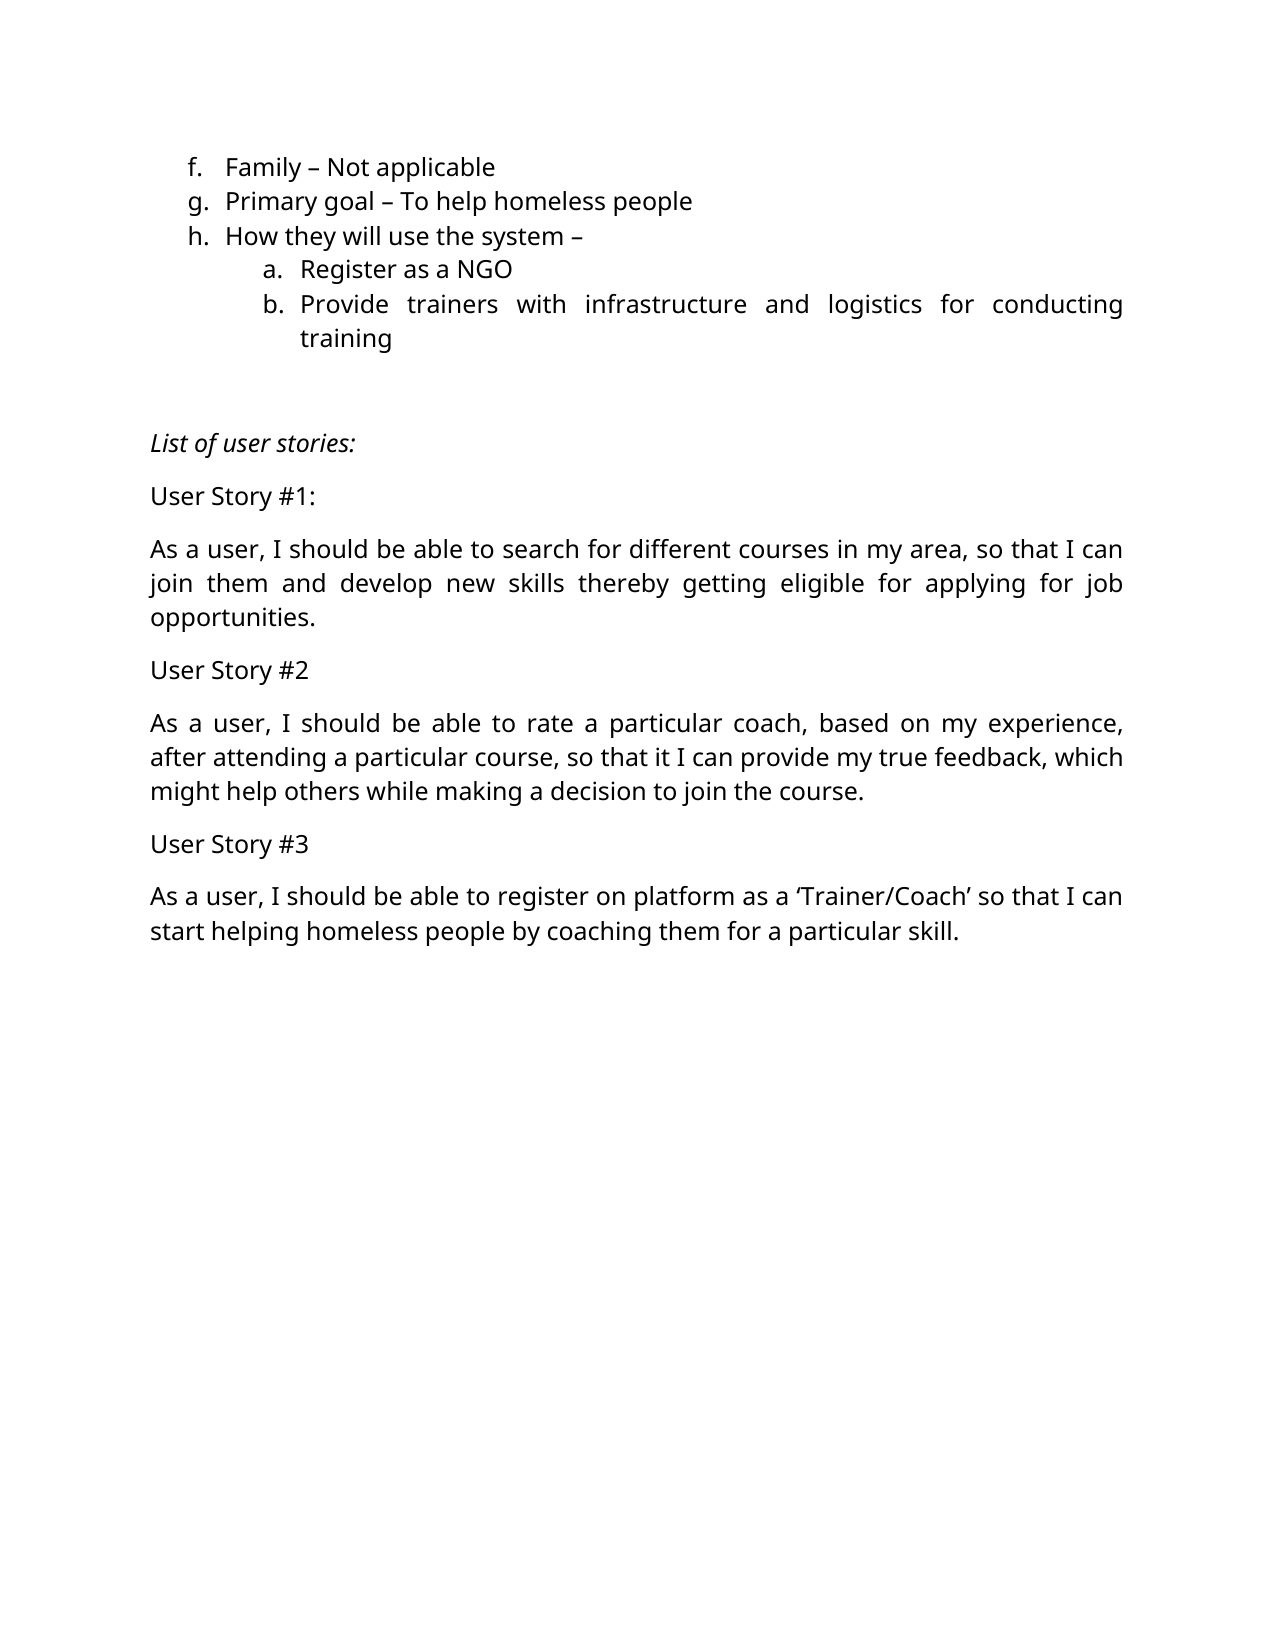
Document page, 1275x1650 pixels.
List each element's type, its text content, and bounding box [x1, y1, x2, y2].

list Provide trainers with infrastructure and logistics for conducting training [262, 286, 1125, 354]
text As a user, I should be able to rate a particular coach, based on my experience, after attending a particular course, so that it I can provide my true feedback, which might help others while making a decision to join the course. [150, 705, 1125, 807]
text As a user, I should be able to search for different courses in my area, so that I can join them and develop new skills thereby getting eligible for applying for job opportunities. [150, 532, 1125, 634]
list Register as a NGO [262, 252, 1125, 286]
text List of user stories: [150, 426, 1125, 460]
text As a user, I should be able to register on platform as a ‘Trainer/Coach’ so that I can start helping homeless people by coaching them for a particular skill. [150, 879, 1125, 947]
list How they will use the system – [187, 218, 1125, 252]
list Primary goal – To help homeless people [187, 184, 1125, 218]
text User Story #3 [150, 826, 1125, 860]
text User Story #2 [150, 652, 1125, 687]
list Family – Not applicable [187, 150, 1125, 184]
text User Story #1: [150, 479, 1125, 513]
